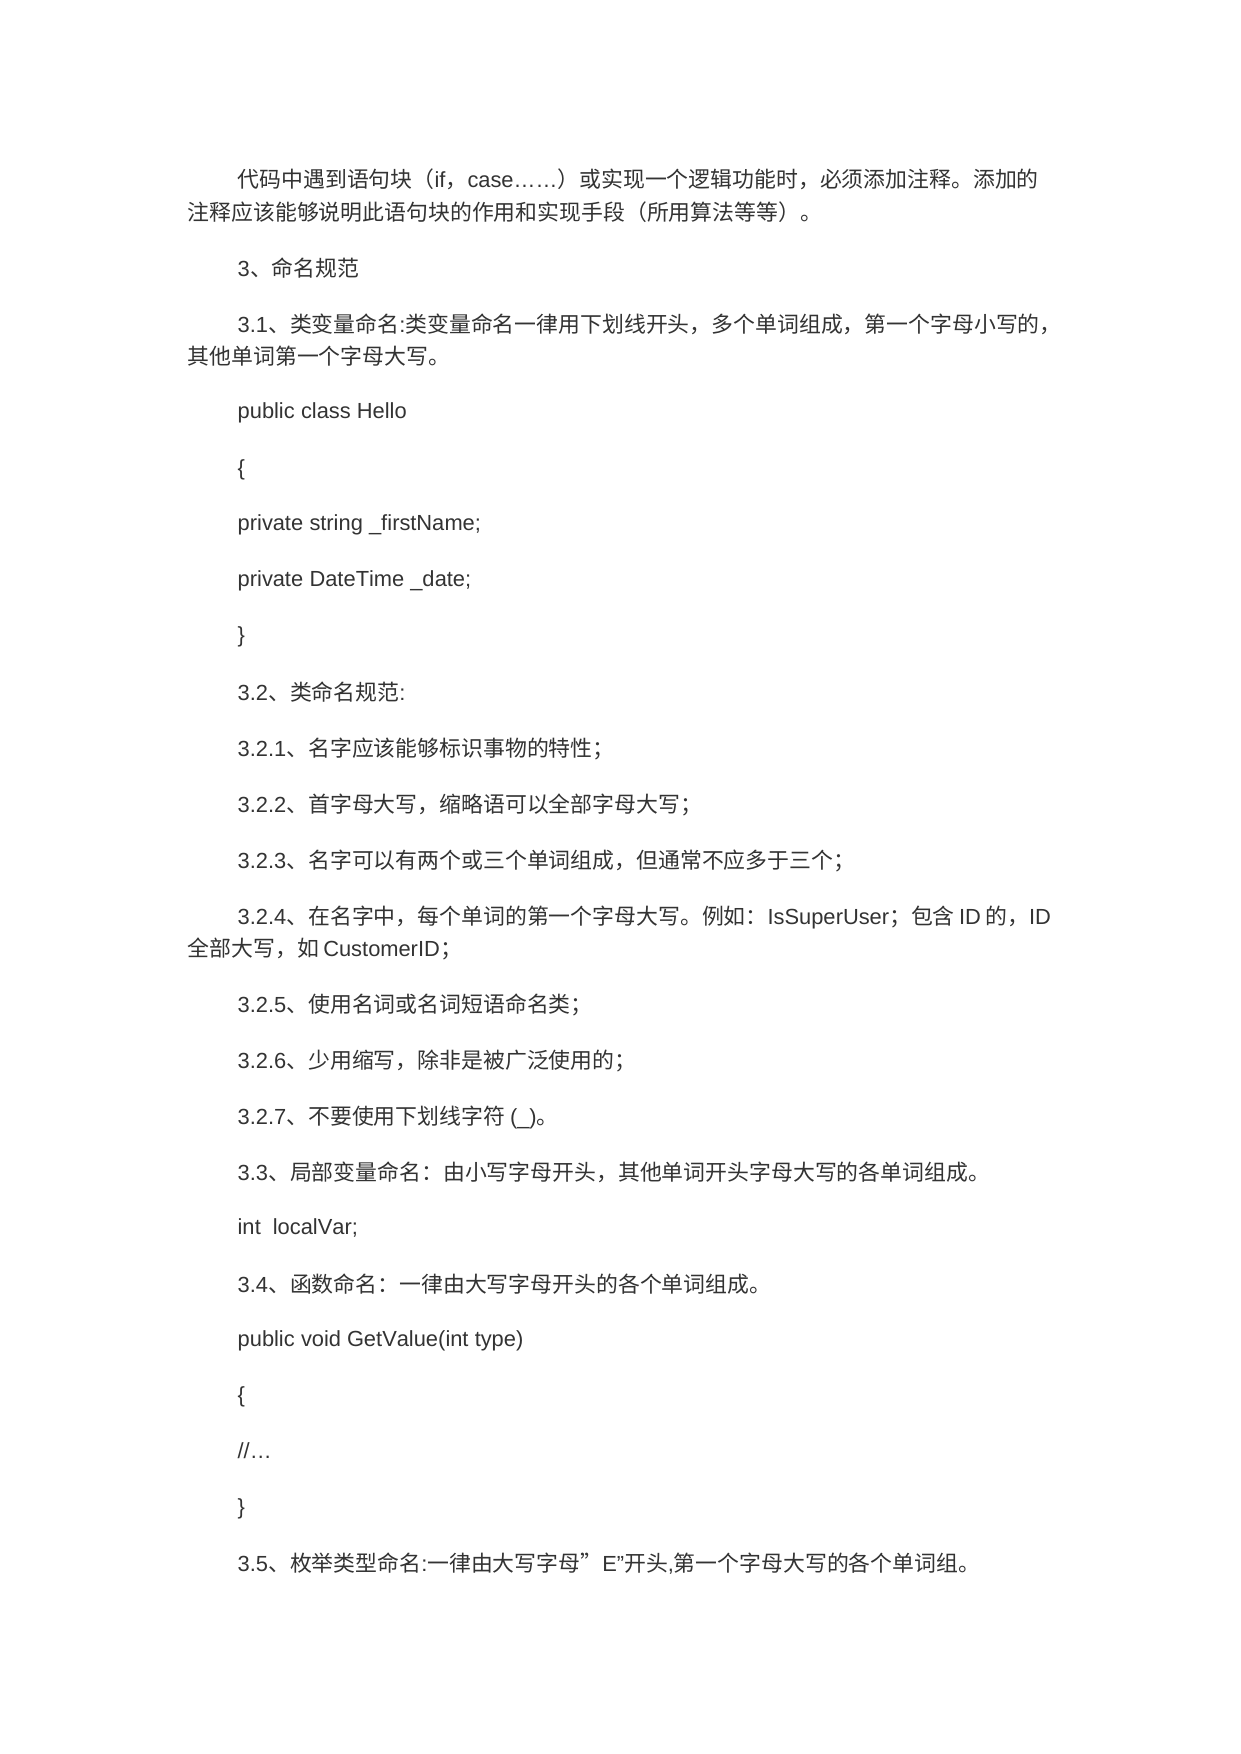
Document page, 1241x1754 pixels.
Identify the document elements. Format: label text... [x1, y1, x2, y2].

text 3、命名规范 [187, 250, 1053, 283]
text } [187, 618, 1053, 651]
text 3.2.5、使用名词或名词短语命名类； [187, 987, 1053, 1019]
text } [187, 1490, 1053, 1523]
text //… [187, 1434, 1053, 1467]
text 代码中遇到语句块（if，case……）或实现一个逻辑功能时，必须添加注释。添加的注释应该能够说明此语句块的作用和实现手段（所用算法等等）。 [187, 162, 1053, 227]
text 3.2.2、首字母大写，缩略语可以全部字母大写； [187, 786, 1053, 819]
text 3.1、类变量命名:类变量命名一律用下划线开头，多个单词组成，第一个字母小写的，其他单词第一个字母大写。 [187, 306, 1053, 371]
text public class Hello [187, 395, 1053, 427]
text 3.2.6、少用缩写，除非是被广泛使用的； [187, 1043, 1053, 1075]
text 3.2.3、名字可以有两个或三个单词组成，但通常不应多于三个； [187, 842, 1053, 875]
text 3.2.4、在名字中，每个单词的第一个字母大写。例如：IsSuperUser；包含ID的，ID全部大写，如CustomerID； [187, 898, 1053, 963]
text private DateTime _date; [187, 563, 1053, 595]
text 3.3、局部变量命名：由小写字母开头，其他单词开头字母大写的各单词组成。 [187, 1154, 1053, 1187]
text 3.5、枚举类型命名:一律由大写字母”E”开头,第一个字母大写的各个单词组。 [187, 1546, 1053, 1578]
text 3.2.1、名字应该能够标识事物的特性； [187, 730, 1053, 763]
text { [187, 1378, 1053, 1411]
text int localVar; [187, 1210, 1053, 1243]
text public void GetValue(int type) [187, 1322, 1053, 1355]
text private string _firstName; [187, 507, 1053, 539]
text 3.4、函数命名：一律由大写字母开头的各个单词组成。 [187, 1266, 1053, 1299]
text 3.2.7、不要使用下划线字符 (_)。 [187, 1098, 1053, 1131]
text 3.2、类命名规范: [187, 674, 1053, 707]
text { [187, 451, 1053, 483]
